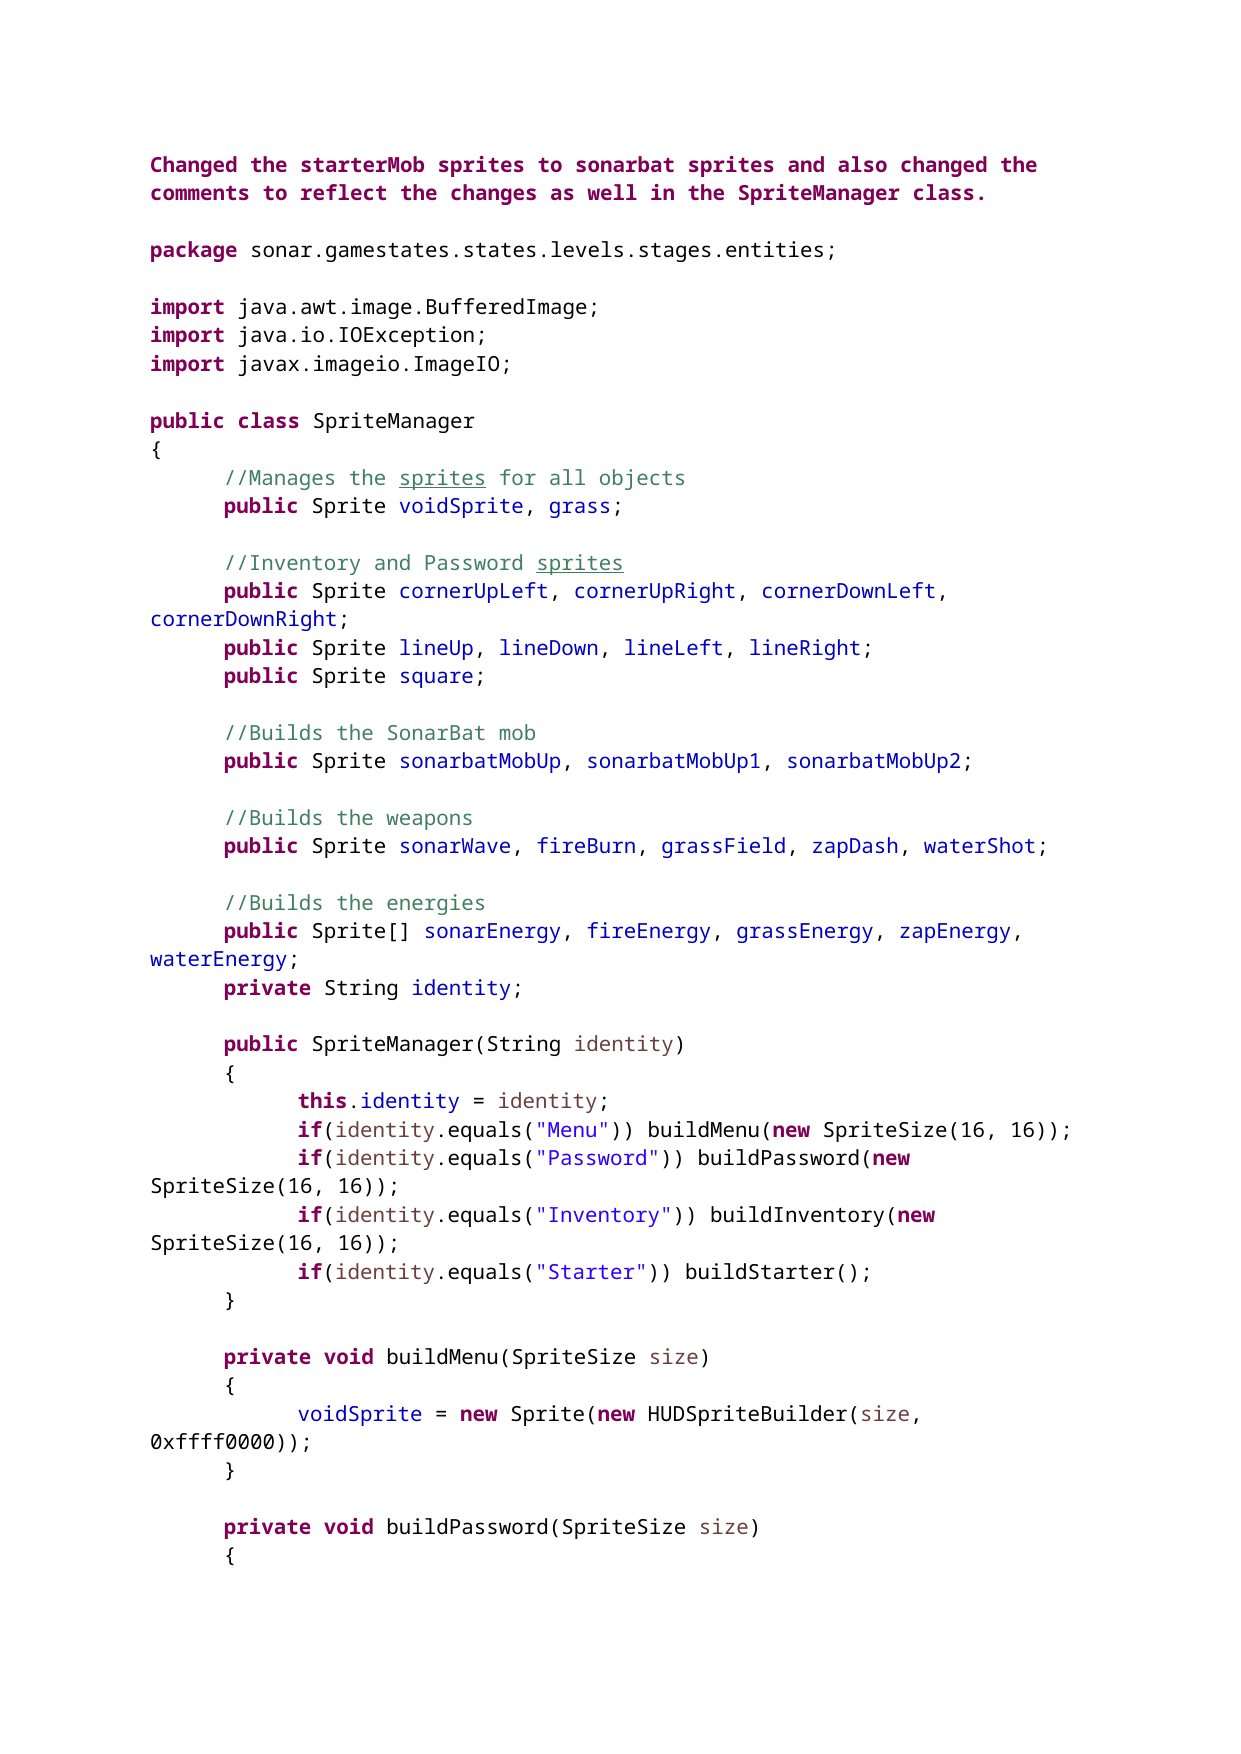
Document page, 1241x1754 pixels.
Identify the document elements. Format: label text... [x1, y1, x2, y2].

text if(identity.equals("Password")) buildPassword(new SpriteSize(16, 16)); [150, 1143, 1090, 1200]
text import java.awt.image.BufferedImage; [150, 292, 1090, 321]
text private String identity; [150, 973, 1090, 1001]
text public Sprite lineUp, lineDown, lineLeft, lineRight; [150, 633, 1090, 661]
text public Sprite voidSprite, grass; [150, 491, 1090, 520]
text { [150, 1058, 1090, 1086]
text if(identity.equals("Inventory")) buildInventory(new SpriteSize(16, 16)); [150, 1200, 1090, 1257]
text Changed the starterMob sprites to sonarbat sprites and also changed the comments to reflect the changes as well in the SpriteManager class. [150, 150, 1090, 207]
text //Inventory and Password sprites [150, 548, 1090, 576]
text public Sprite sonarbatMobUp, sonarbatMobUp1, sonarbatMobUp2; [150, 746, 1090, 775]
text public class SpriteManager [150, 406, 1090, 434]
text public Sprite sonarWave, fireBurn, grassField, zapDash, waterShot; [150, 831, 1090, 860]
text } [150, 1456, 1090, 1484]
text { [150, 434, 1090, 463]
text //Builds the SonarBat mob [150, 718, 1090, 746]
text public Sprite cornerUpLeft, cornerUpRight, cornerDownLeft, cornerDownRight; [150, 576, 1090, 633]
text { [150, 1370, 1090, 1399]
text //Manages the sprites for all objects [150, 463, 1090, 491]
text import java.io.IOException; [150, 321, 1090, 349]
text //Builds the energies [150, 888, 1090, 916]
text //Builds the weapons [150, 803, 1090, 831]
text public Sprite square; [150, 661, 1090, 690]
text if(identity.equals("Starter")) buildStarter(); [150, 1257, 1090, 1285]
text voidSprite = new Sprite(new HUDSpriteBuilder(size, 0xffff0000)); [150, 1399, 1090, 1456]
text { [150, 1541, 1090, 1569]
text private void buildPassword(SpriteSize size) [150, 1512, 1090, 1541]
text import javax.imageio.ImageIO; [150, 349, 1090, 377]
text this.identity = identity; [150, 1086, 1090, 1115]
text if(identity.equals("Menu")) buildMenu(new SpriteSize(16, 16)); [150, 1115, 1090, 1143]
text } [150, 1285, 1090, 1314]
text package sonar.gamestates.states.levels.stages.entities; [150, 235, 1090, 264]
text public SpriteManager(String identity) [150, 1029, 1090, 1058]
text private void buildMenu(SpriteSize size) [150, 1342, 1090, 1370]
text public Sprite[] sonarEnergy, fireEnergy, grassEnergy, zapEnergy, waterEnergy; [150, 916, 1090, 973]
